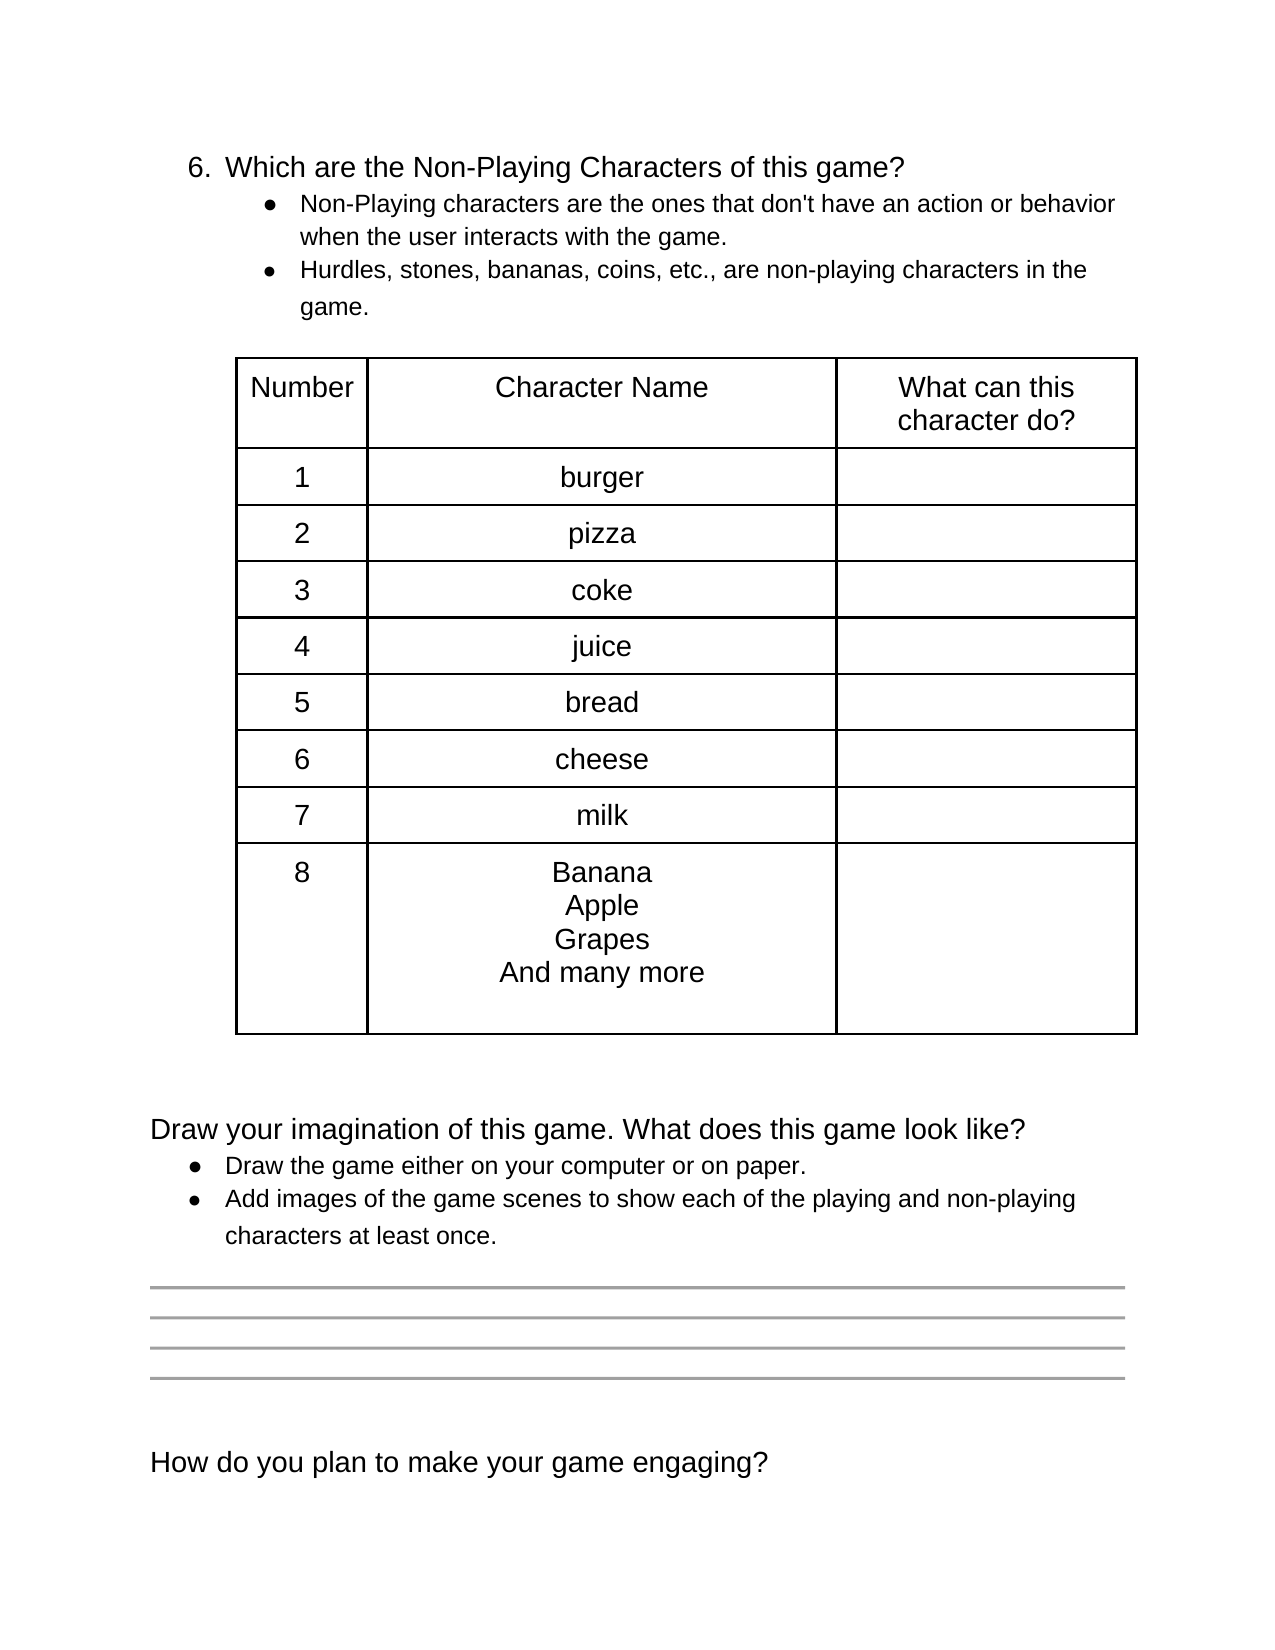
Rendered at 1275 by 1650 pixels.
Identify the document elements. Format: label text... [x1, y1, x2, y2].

table_cell [838, 844, 1135, 1033]
table_cell 3 [238, 562, 366, 616]
table_cell coke [369, 562, 835, 616]
table_header Character Name [369, 359, 835, 447]
table_cell bread [369, 675, 835, 729]
table_cell cheese [369, 731, 835, 786]
table_header What can this character do? [838, 359, 1135, 447]
table_cell juice [369, 619, 835, 673]
table_cell milk [369, 788, 835, 842]
table_cell [838, 675, 1135, 729]
table_cell [838, 731, 1135, 786]
list Hurdles, stones, bananas, coins, etc., are non-playing characters in the game. [262, 254, 1125, 322]
table_cell pizza [369, 506, 835, 560]
table_cell 2 [238, 506, 366, 560]
table_cell [838, 449, 1135, 503]
list Draw the game either on your computer or on paper. [187, 1151, 1125, 1179]
table_cell Banana Apple Grapes And many more [369, 844, 835, 1033]
table_cell burger [369, 449, 835, 503]
list Which are the Non-Playing Characters of this game? [187, 150, 1125, 183]
table_cell [838, 788, 1135, 842]
table_cell [838, 619, 1135, 673]
text How do you plan to make your game engaging? [150, 1446, 1125, 1479]
text Draw your imagination of this game. What does this game look like? [150, 1112, 1125, 1146]
table_cell [838, 562, 1135, 616]
table_header Number [238, 359, 366, 447]
list Non-Playing characters are the ones that don't have an action or behavior when the user interacts with the game. [262, 188, 1125, 250]
table_cell 5 [238, 675, 366, 729]
table_cell 8 [238, 844, 366, 1033]
table_cell 7 [238, 788, 366, 842]
table_cell 1 [238, 449, 366, 503]
table_cell 4 [238, 619, 366, 673]
table_cell 6 [238, 731, 366, 786]
list Add images of the game scenes to show each of the playing and non-playing characters at least once. [187, 1184, 1125, 1251]
table_cell [838, 506, 1135, 560]
